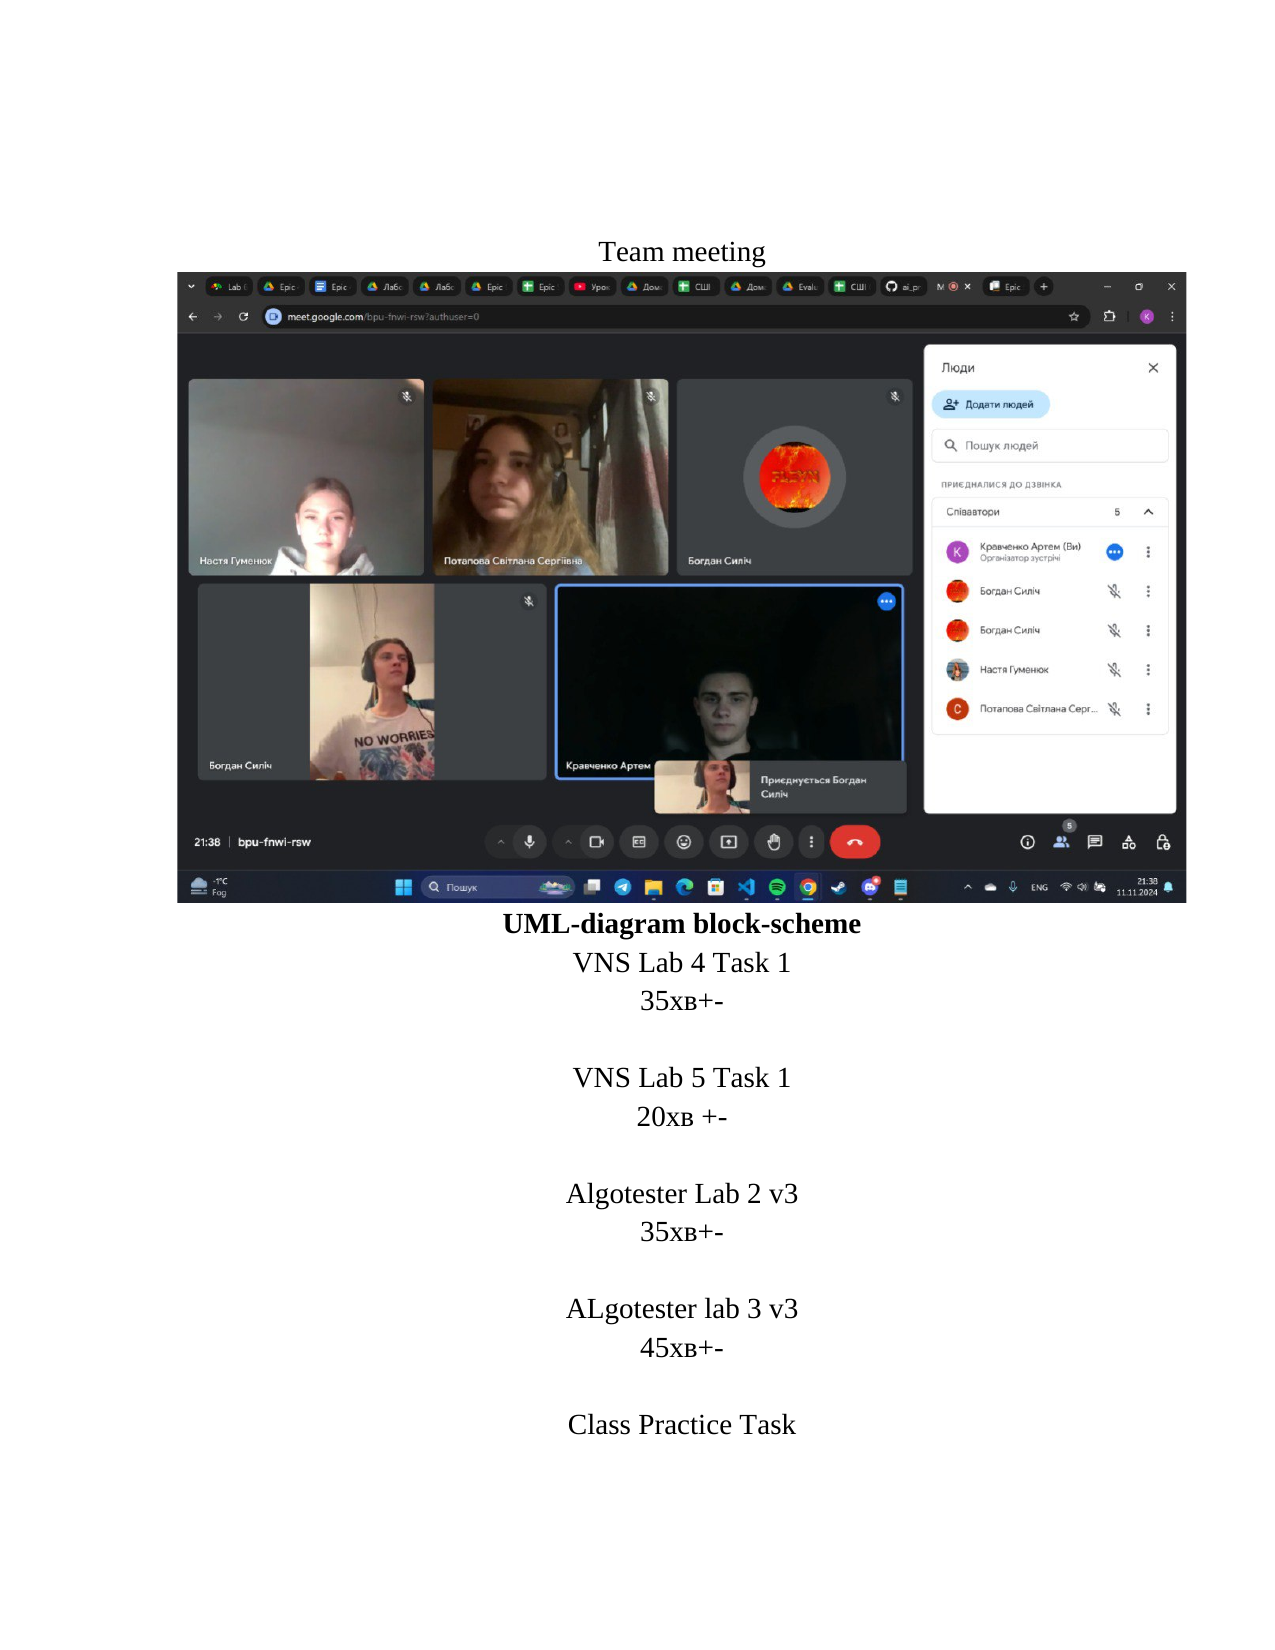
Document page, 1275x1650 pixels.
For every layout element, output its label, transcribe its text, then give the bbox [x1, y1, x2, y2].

text 20хв +- [177, 1099, 1186, 1132]
text VNS Lab 5 Task 1 [177, 1060, 1186, 1094]
picture [177, 272, 1187, 903]
text Class Practice Task [177, 1407, 1186, 1441]
text Team meeting [177, 234, 1186, 267]
text VNS Lab 4 Task 1 [177, 945, 1186, 978]
text ALgotester lab 3 v3 [177, 1292, 1186, 1325]
text Algotester Lab 2 v3 [177, 1176, 1186, 1209]
text 35хв+- [177, 1214, 1186, 1248]
text UML-diagram block-scheme [177, 906, 1186, 940]
text 45хв+- [177, 1330, 1186, 1364]
text 35хв+- [177, 983, 1186, 1017]
